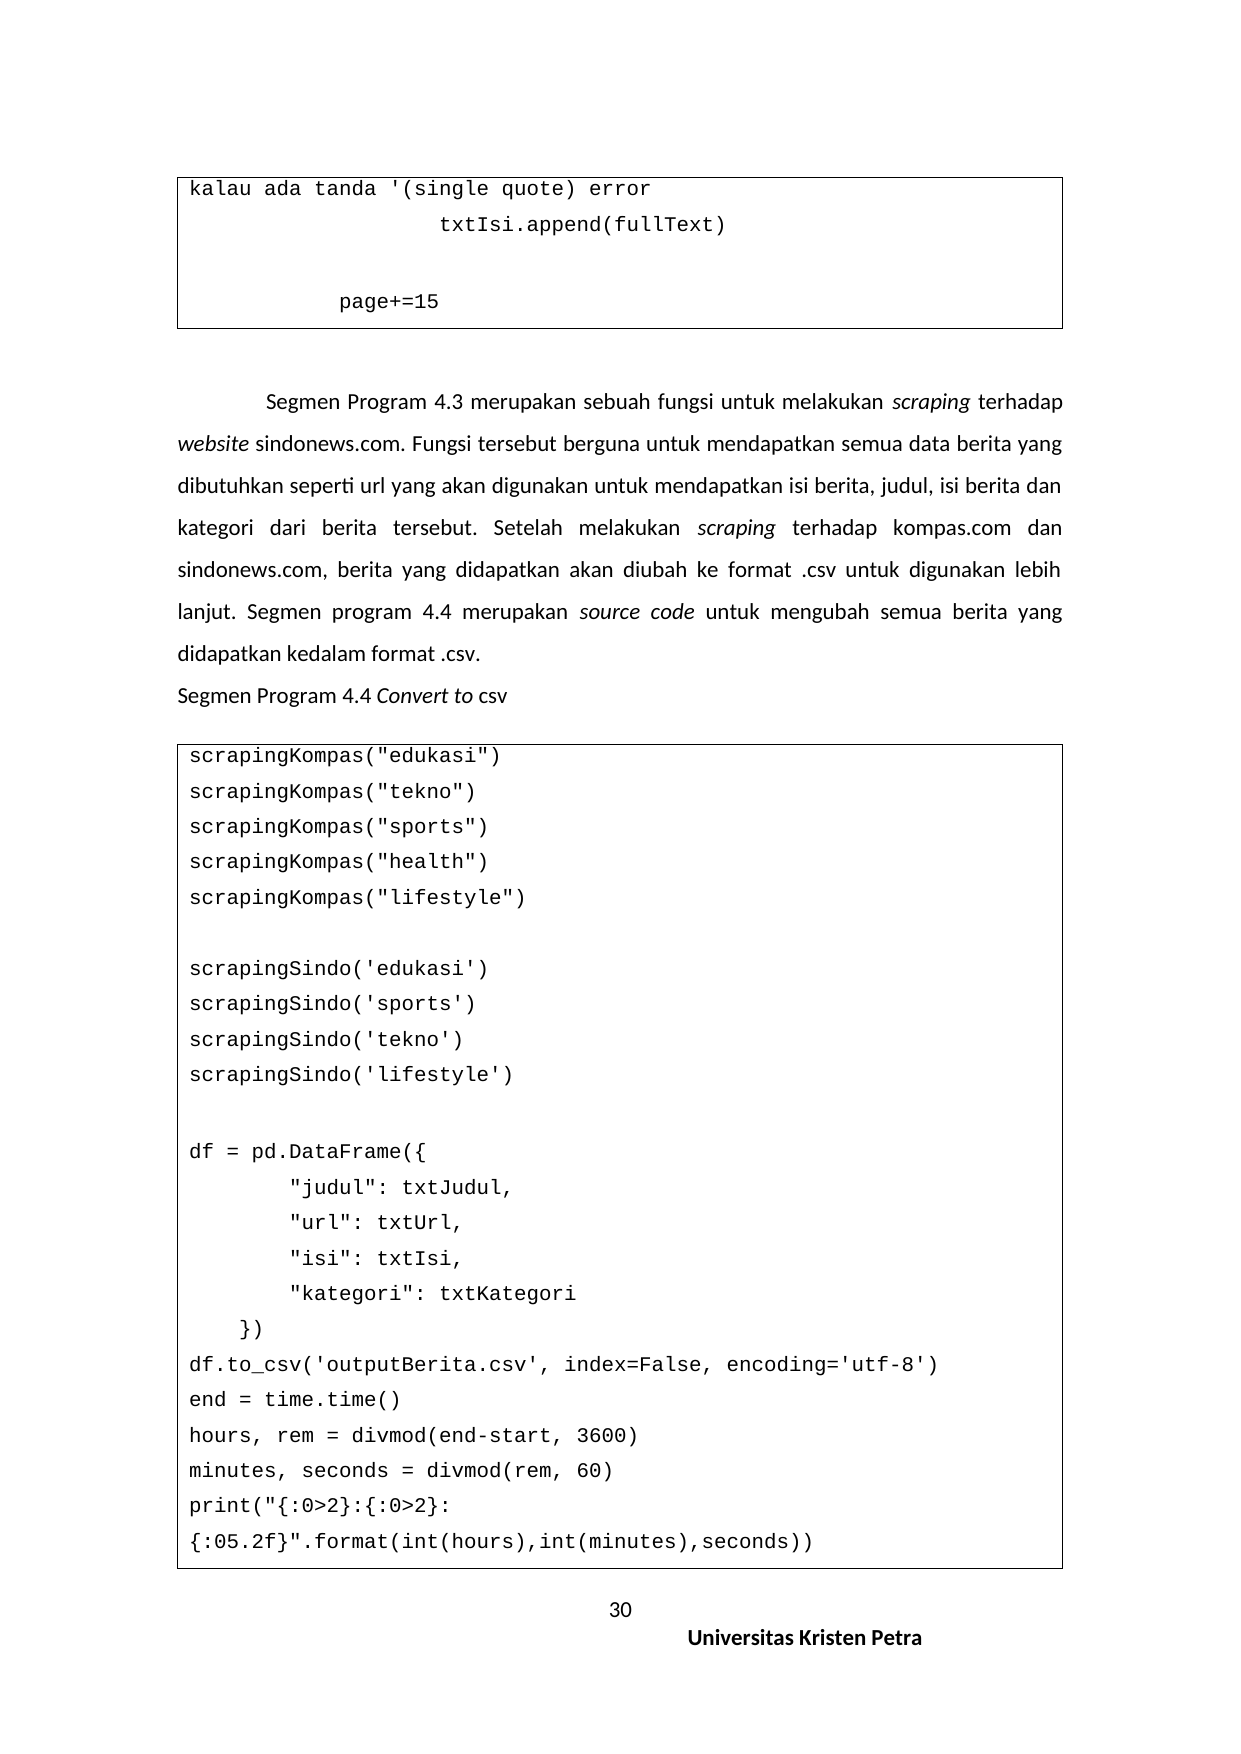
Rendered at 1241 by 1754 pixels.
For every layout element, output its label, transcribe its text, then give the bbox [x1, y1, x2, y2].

text Segmen Program 4.3 merupakan sebuah fungsi untuk melakukan scraping terhadap website sindonews.com. Fungsi tersebut berguna untuk mendapatkan semua data berita yang dibutuhkan seperti url yang akan digunakan untuk mendapatkan isi berita, judul, isi berita dan kategori dari berita tersebut. Setelah melakukan scraping terhadap kompas.com dan sindonews.com, berita yang didapatkan akan diubah ke format .csv untuk digunakan lebih lanjut. Segmen program 4.4 merupakan source code untuk mengubah semua berita yang didapatkan kedalam format .csv. [177, 387, 1063, 667]
text Segmen Program 4.4 Convert to csv [177, 681, 1063, 709]
table_header scrapingKompas("edukasi") scrapingKompas("tekno") scrapingKompas("sports") scrapingKompas("health") scrapingKompas("lifestyle") scrapingSindo('edukasi') scrapingSindo('sports') scrapingSindo('tekno') scrapingSindo('lifestyle') df = pd.DataFrame({ "judul": txtJudul, "url": txtUrl, "isi": txtIsi, "kategori": txtKategori }) df.to_csv('outputBerita.csv', index=False, encoding='utf-8') end = time.time() hours, rem = divmod(end-start, 3600) minutes, seconds = divmod(rem, 60) print("{:0>2}:{:0>2}:{:05.2f}".format(int(hours),int(minutes),seconds)) [178, 745, 1062, 1568]
